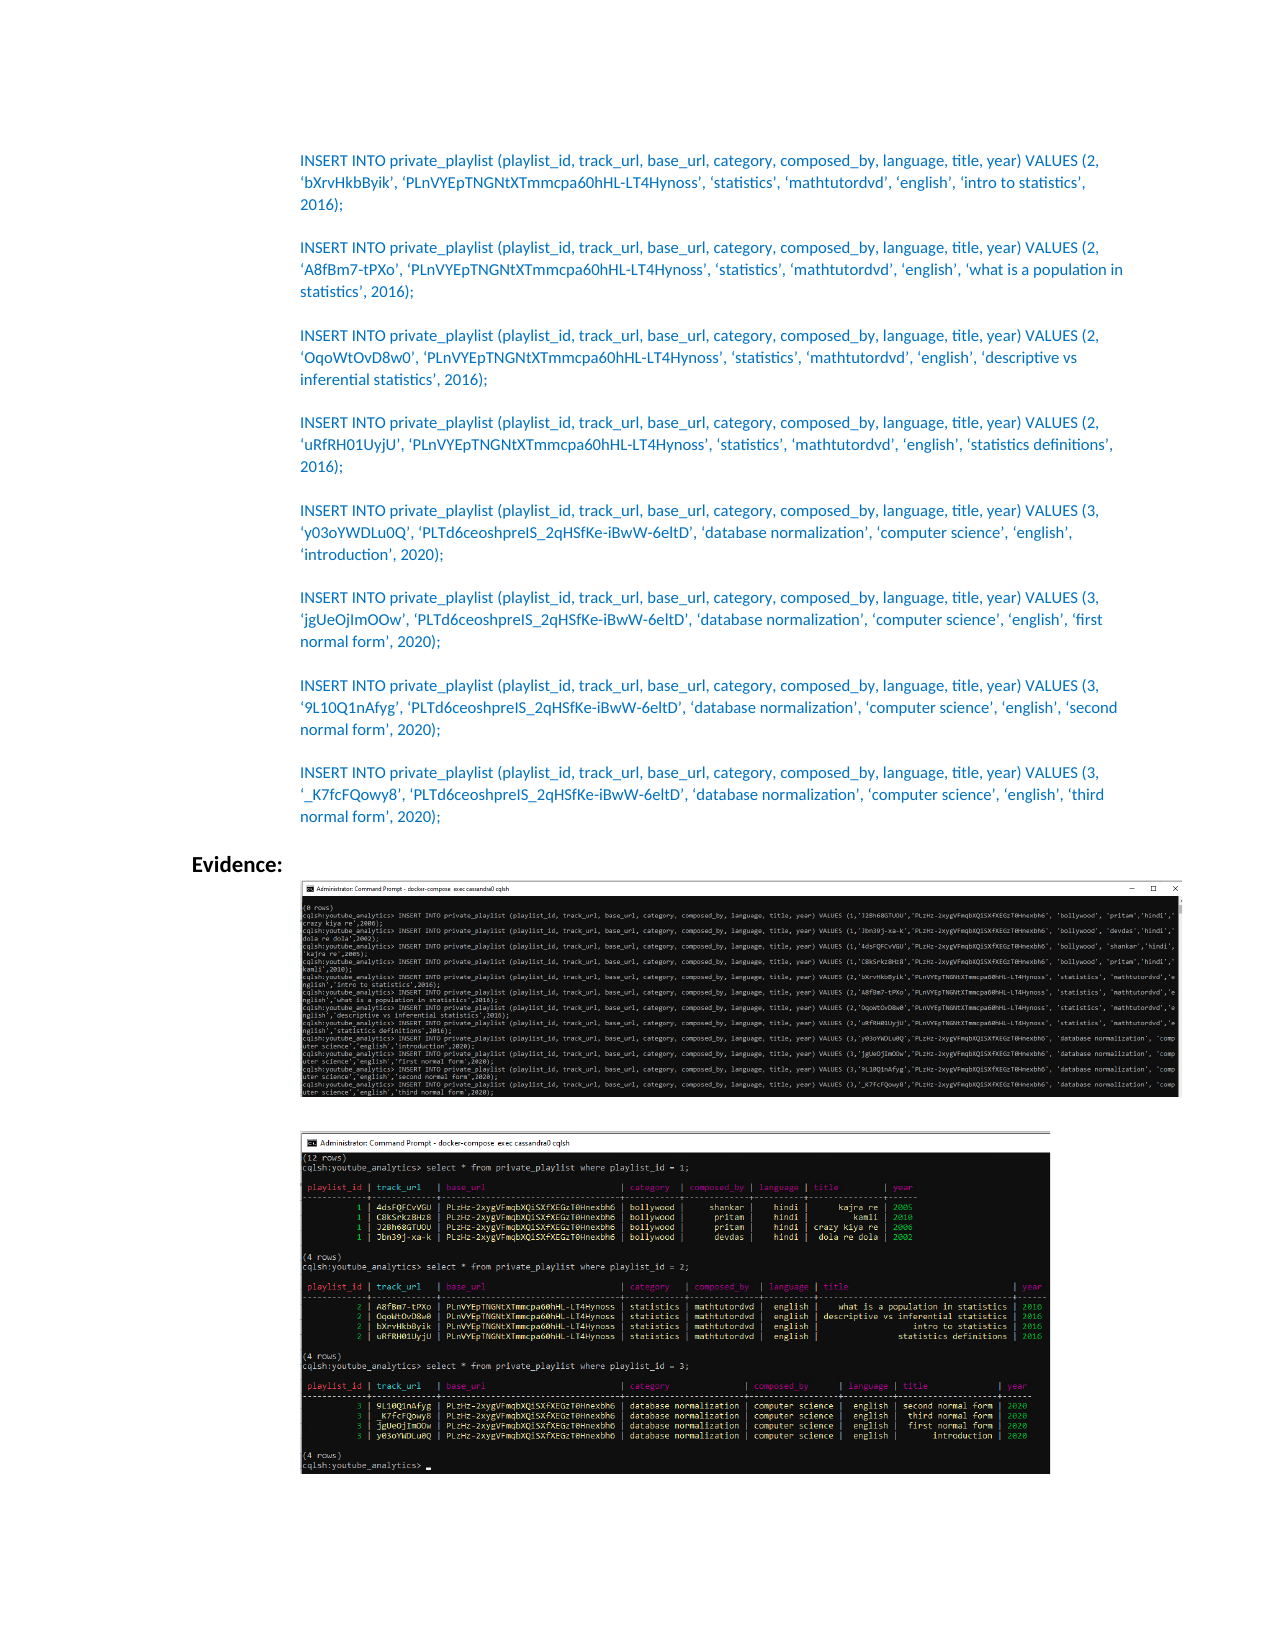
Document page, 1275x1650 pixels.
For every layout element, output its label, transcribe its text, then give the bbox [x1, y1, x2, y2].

list INSERT INTO private_playlist (playlist_id, track_url, base_url, category, composed_by, language, title, year) VALUES (2, ‘uRfRH01UyjU’, ‘PLnVYEpTNGNtXTmmcpa60hHL-LT4Hynoss’, ‘statistics’, ‘mathtutordvd’, ‘english’, ‘statistics definitions’, 2016); [300, 412, 1125, 477]
list INSERT INTO private_playlist (playlist_id, track_url, base_url, category, composed_by, language, title, year) VALUES (3, ‘jgUeOjImOOw’, ‘PLTd6ceoshpreIS_2qHSfKe-iBwW-6eltD’, ‘database normalization’, ‘computer science’, ‘english’, ‘first normal form’, 2020); [300, 587, 1125, 652]
list INSERT INTO private_playlist (playlist_id, track_url, base_url, category, composed_by, language, title, year) VALUES (3, ‘y03oYWDLu0Q’, ‘PLTd6ceoshpreIS_2qHSfKe-iBwW-6eltD’, ‘database normalization’, ‘computer science’, ‘english’, ‘introduction’, 2020); [300, 500, 1125, 564]
list INSERT INTO private_playlist (playlist_id, track_url, base_url, category, composed_by, language, title, year) VALUES (2, ‘A8fBm7-tPXo’, ‘PLnVYEpTNGNtXTmmcpa60hHL-LT4Hynoss’, ‘statistics’, ‘mathtutordvd’, ‘english’, ‘what is a population in statistics’, 2016); [300, 237, 1125, 302]
list INSERT INTO private_playlist (playlist_id, track_url, base_url, category, composed_by, language, title, year) VALUES (3, ‘9L10Q1nAfyg’, ‘PLTd6ceoshpreIS_2qHSfKe-iBwW-6eltD’, ‘database normalization’, ‘computer science’, ‘english’, ‘second normal form’, 2020); [300, 675, 1125, 739]
list INSERT INTO private_playlist (playlist_id, track_url, base_url, category, composed_by, language, title, year) VALUES (2, ‘OqoWtOvD8w0’, ‘PLnVYEpTNGNtXTmmcpa60hHL-LT4Hynoss’, ‘statistics’, ‘mathtutordvd’, ‘english’, ‘descriptive vs inferential statistics’, 2016); [300, 325, 1125, 389]
list INSERT INTO private_playlist (playlist_id, track_url, base_url, category, composed_by, language, title, year) VALUES (3, ‘_K7fcFQowy8’, ‘PLTd6ceoshpreIS_2qHSfKe-iBwW-6eltD’, ‘database normalization’, ‘computer science’, ‘english’, ‘third normal form’, 2020); [300, 762, 1125, 827]
picture [300, 1131, 1050, 1474]
list Evidence: [192, 850, 1125, 878]
list INSERT INTO private_playlist (playlist_id, track_url, base_url, category, composed_by, language, title, year) VALUES (2, ‘bXrvHkbByik’, ‘PLnVYEpTNGNtXTmmcpa60hHL-LT4Hynoss’, ‘statistics’, ‘mathtutordvd’, ‘english’, ‘intro to statistics’, 2016); [300, 150, 1125, 214]
picture [300, 880, 1183, 1097]
